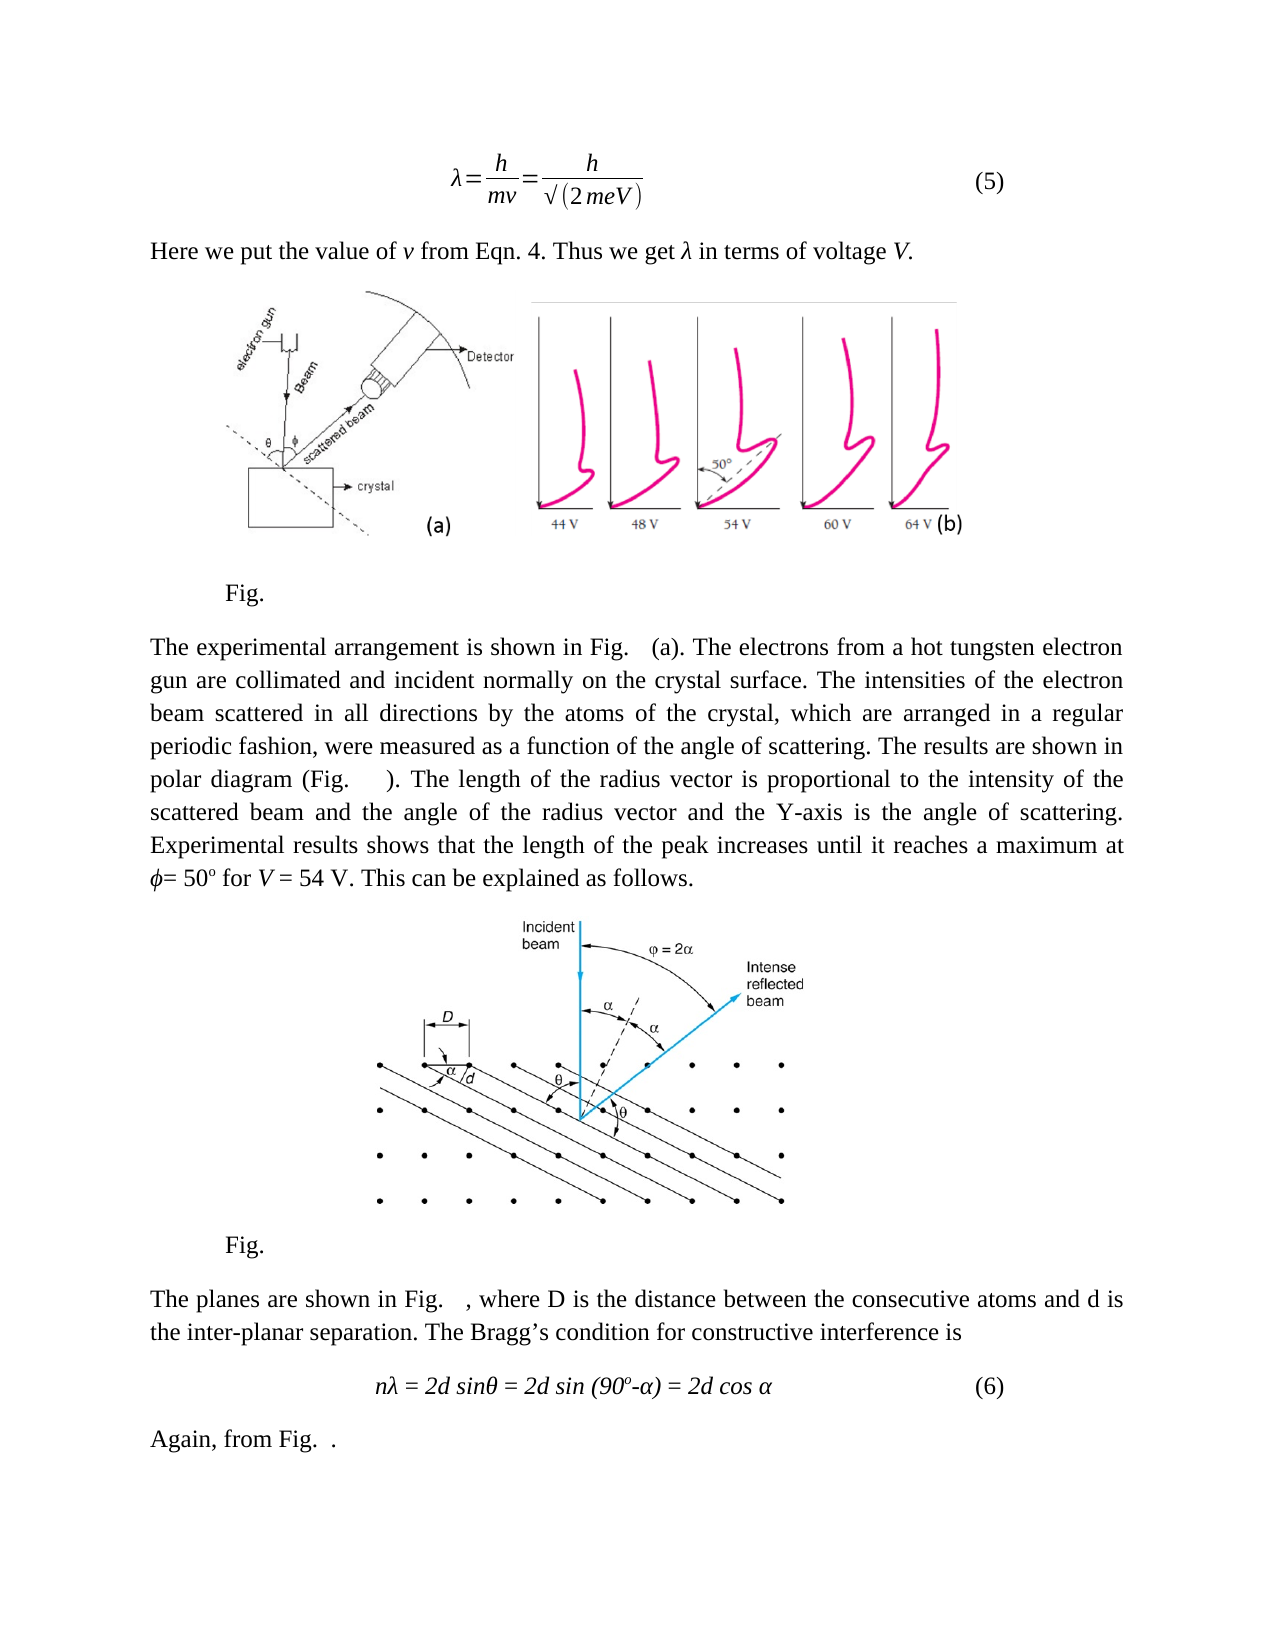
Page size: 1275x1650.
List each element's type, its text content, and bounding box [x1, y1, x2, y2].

text The experimental arrangement is shown in Fig. (a). The electrons from a hot tungsten electron gun are collimated and incident normally on the crystal surface. The intensities of the electron beam scattered in all directions by the atoms of the crystal, which are arranged in a regular periodic fashion, were measured as a function of the angle of scattering. The results are shown in polar diagram (Fig. ). The length of the radius vector is proportional to the intensity of the scattered beam and the angle of the radius vector and the Y-axis is the angle of scattering. Experimental results shows that the length of the peak increases until it reaches a maximum at ϕ= 50o for V = 54 V. This can be explained as follows. [150, 632, 1125, 892]
picture [375, 916, 805, 1205]
text Again, from Fig. . [150, 1424, 1125, 1453]
text Fig. [150, 1230, 1125, 1259]
text (5) [150, 150, 1125, 211]
picture [225, 290, 977, 553]
text Here we put the value of v from Eqn. 4. Thus we get λ in terms of voltage V. [150, 236, 1125, 265]
text The planes are shown in Fig. , where D is the distance between the consecutive atoms and d is the inter-planar separation. The Bragg’s condition for constructive interference is [150, 1284, 1125, 1346]
text Fig. [150, 578, 1125, 607]
text nλ = 2d sinθ = 2d sin (90o-α) = 2d cos α (6) [150, 1371, 1125, 1399]
